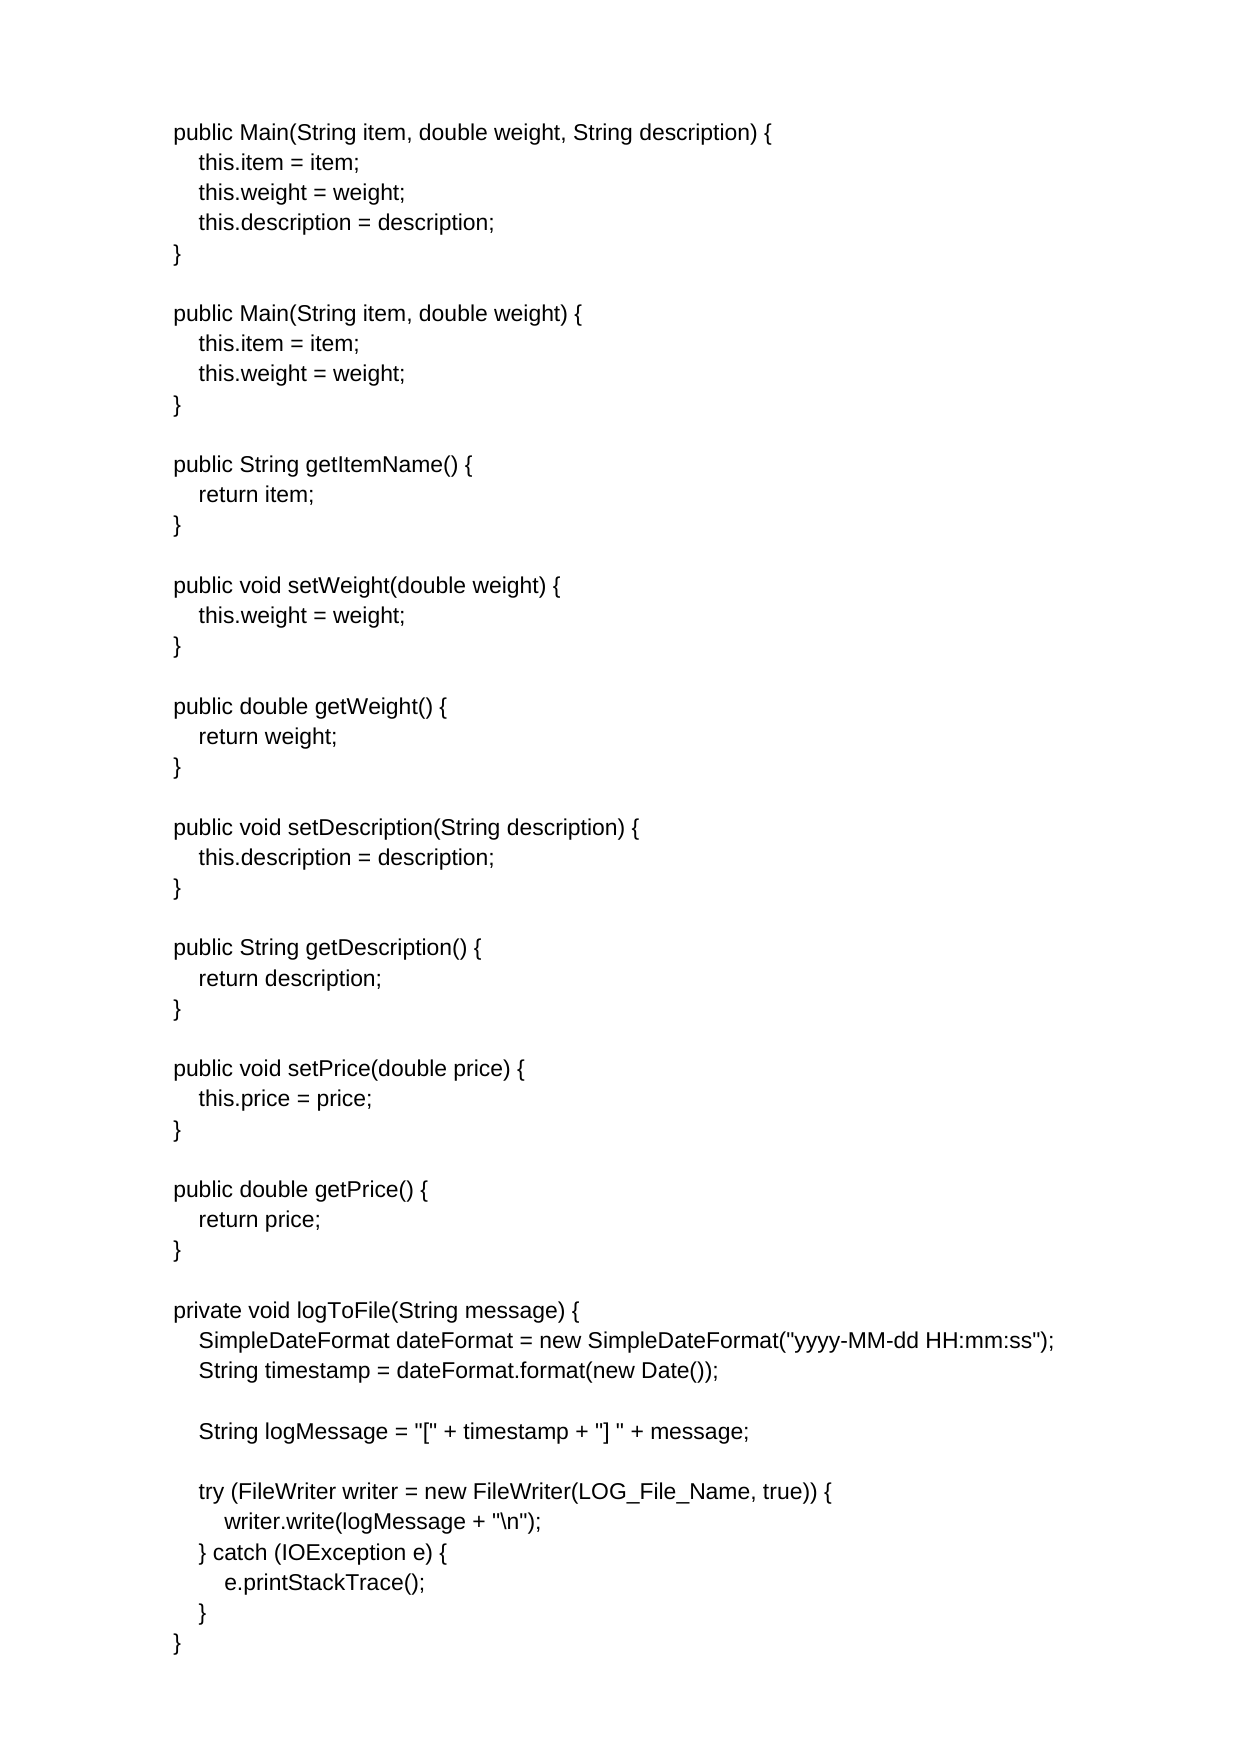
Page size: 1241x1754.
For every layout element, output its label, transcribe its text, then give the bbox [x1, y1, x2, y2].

text return weight; [148, 723, 1152, 749]
text public void setPrice(double price) { [148, 1055, 1152, 1082]
text SimpleDateFormat dateFormat = new SimpleDateFormat("yyyy-MM-dd HH:mm:ss"); [148, 1327, 1152, 1353]
text this.price = price; [148, 1085, 1152, 1112]
text } [148, 1116, 1152, 1142]
text this.description = description; [148, 844, 1152, 870]
text public void setDescription(String description) { [148, 813, 1152, 840]
text } [148, 632, 1152, 659]
text public String getItemName() { [148, 451, 1152, 477]
text private void logToFile(String message) { [148, 1297, 1152, 1323]
text public Main(String item, double weight) { [148, 300, 1152, 326]
text this.weight = weight; [148, 360, 1152, 387]
text this.weight = weight; [148, 179, 1152, 206]
text public Main(String item, double weight, String description) { [148, 119, 1152, 145]
text } [148, 239, 1152, 266]
text this.item = item; [148, 330, 1152, 357]
text } [148, 511, 1152, 538]
text public double getWeight() { [148, 693, 1152, 719]
text writer.write(logMessage + "\n"); [148, 1508, 1152, 1535]
text public double getPrice() { [148, 1176, 1152, 1202]
text String timestamp = dateFormat.format(new Date()); [148, 1357, 1152, 1384]
text return price; [148, 1206, 1152, 1233]
text this.description = description; [148, 209, 1152, 236]
text public void setWeight(double weight) { [148, 572, 1152, 598]
text this.item = item; [148, 149, 1152, 175]
text } [148, 391, 1152, 417]
text e.printStackTrace(); [148, 1569, 1152, 1595]
text } [148, 1629, 1152, 1656]
text } [148, 1599, 1152, 1625]
text } [148, 753, 1152, 779]
text this.weight = weight; [148, 602, 1152, 628]
text return description; [148, 964, 1152, 991]
text } [148, 874, 1152, 900]
text public String getDescription() { [148, 934, 1152, 961]
text String logMessage = "[" + timestamp + "] " + message; [148, 1418, 1152, 1444]
text } [148, 995, 1152, 1021]
text } [148, 1236, 1152, 1263]
text try (FileWriter writer = new FileWriter(LOG_File_Name, true)) { [148, 1478, 1152, 1504]
text } catch (IOException e) { [148, 1538, 1152, 1565]
text return item; [148, 481, 1152, 508]
